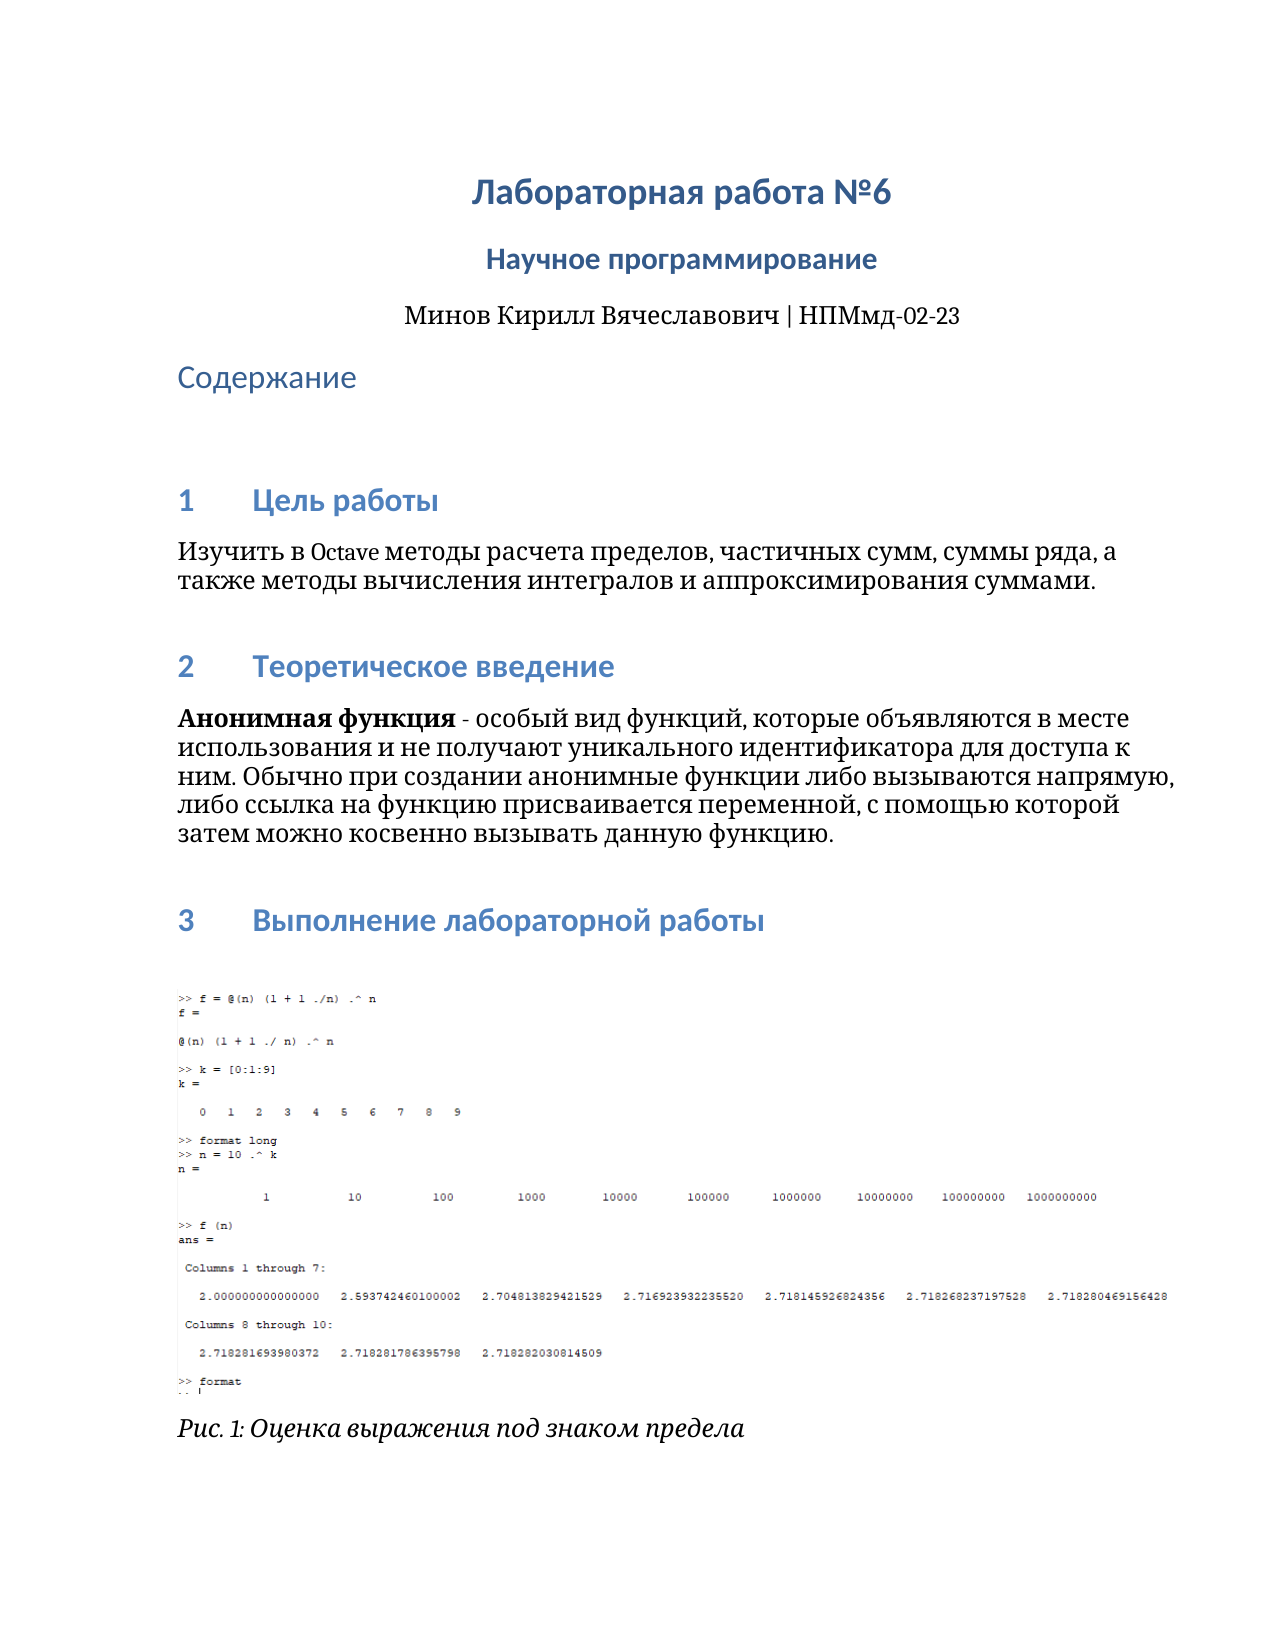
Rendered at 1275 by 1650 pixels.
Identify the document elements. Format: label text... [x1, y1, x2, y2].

text Рис. 1: Оценка выражения под знаком предела [177, 1414, 1186, 1443]
subtitle 3 Выполнение лабораторной работы [177, 899, 1186, 939]
text Анонимная функция - особый вид функций, которые объявляются в месте использования и не получают уникального идентификатора для доступа к ним. Обычно при создании анонимные функции либо вызываются напрямую, либо ссылка на функцию присваивается переменной, с помощью которой затем можно косвенно вызывать данную функцию. [177, 705, 1186, 849]
text Минов Кирилл Вячеславович | НПМмд-02-23 [177, 302, 1186, 331]
text Изучить в Octave методы расчета пределов, частичных сумм, суммы ряда, а также методы вычисления интегралов и аппроксимирования суммами. [177, 538, 1186, 596]
title Лабораторная работа №6 [177, 168, 1186, 214]
picture [177, 989, 1187, 1394]
subtitle Научное программирование [177, 239, 1186, 277]
subtitle 1 Цель работы [177, 478, 1186, 519]
subtitle 2 Теоретическое введение [177, 646, 1186, 686]
